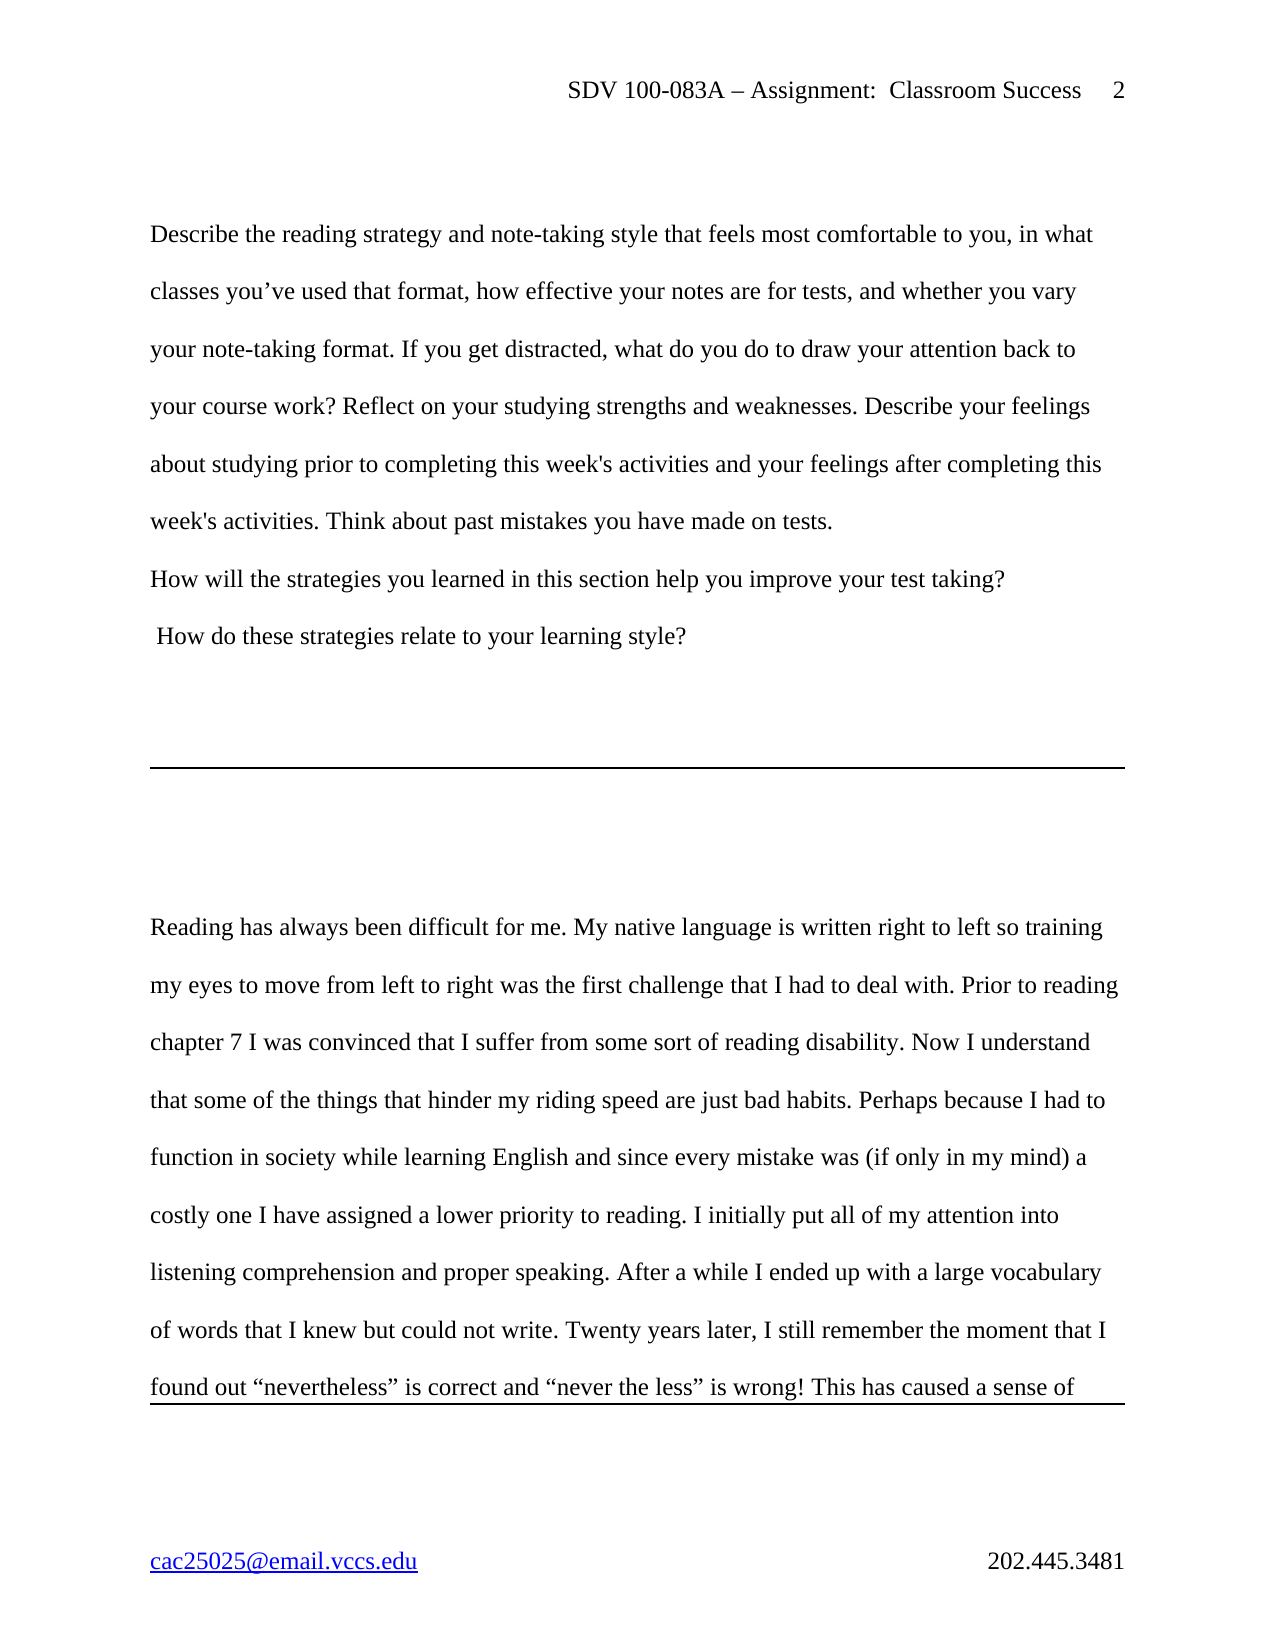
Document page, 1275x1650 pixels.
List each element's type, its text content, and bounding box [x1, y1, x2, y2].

text How do these strategies relate to your learning style? [150, 621, 1125, 650]
text Describe the reading strategy and note-taking style that feels most comfortable to you, in what classes you’ve used that format, how effective your notes are for tests, and whether you vary your note-taking format. If you get distracted, what do you do to draw your attention back to your course work? Reflect on your studying strengths and weaknesses. Describe your feelings about studying prior to completing this week's activities and your feelings after completing this week's activities. Think about past mistakes you have made on tests. [150, 219, 1125, 535]
text How will the strategies you learned in this section help you improve your test taking? [150, 564, 1125, 592]
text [150, 912, 1125, 1403]
